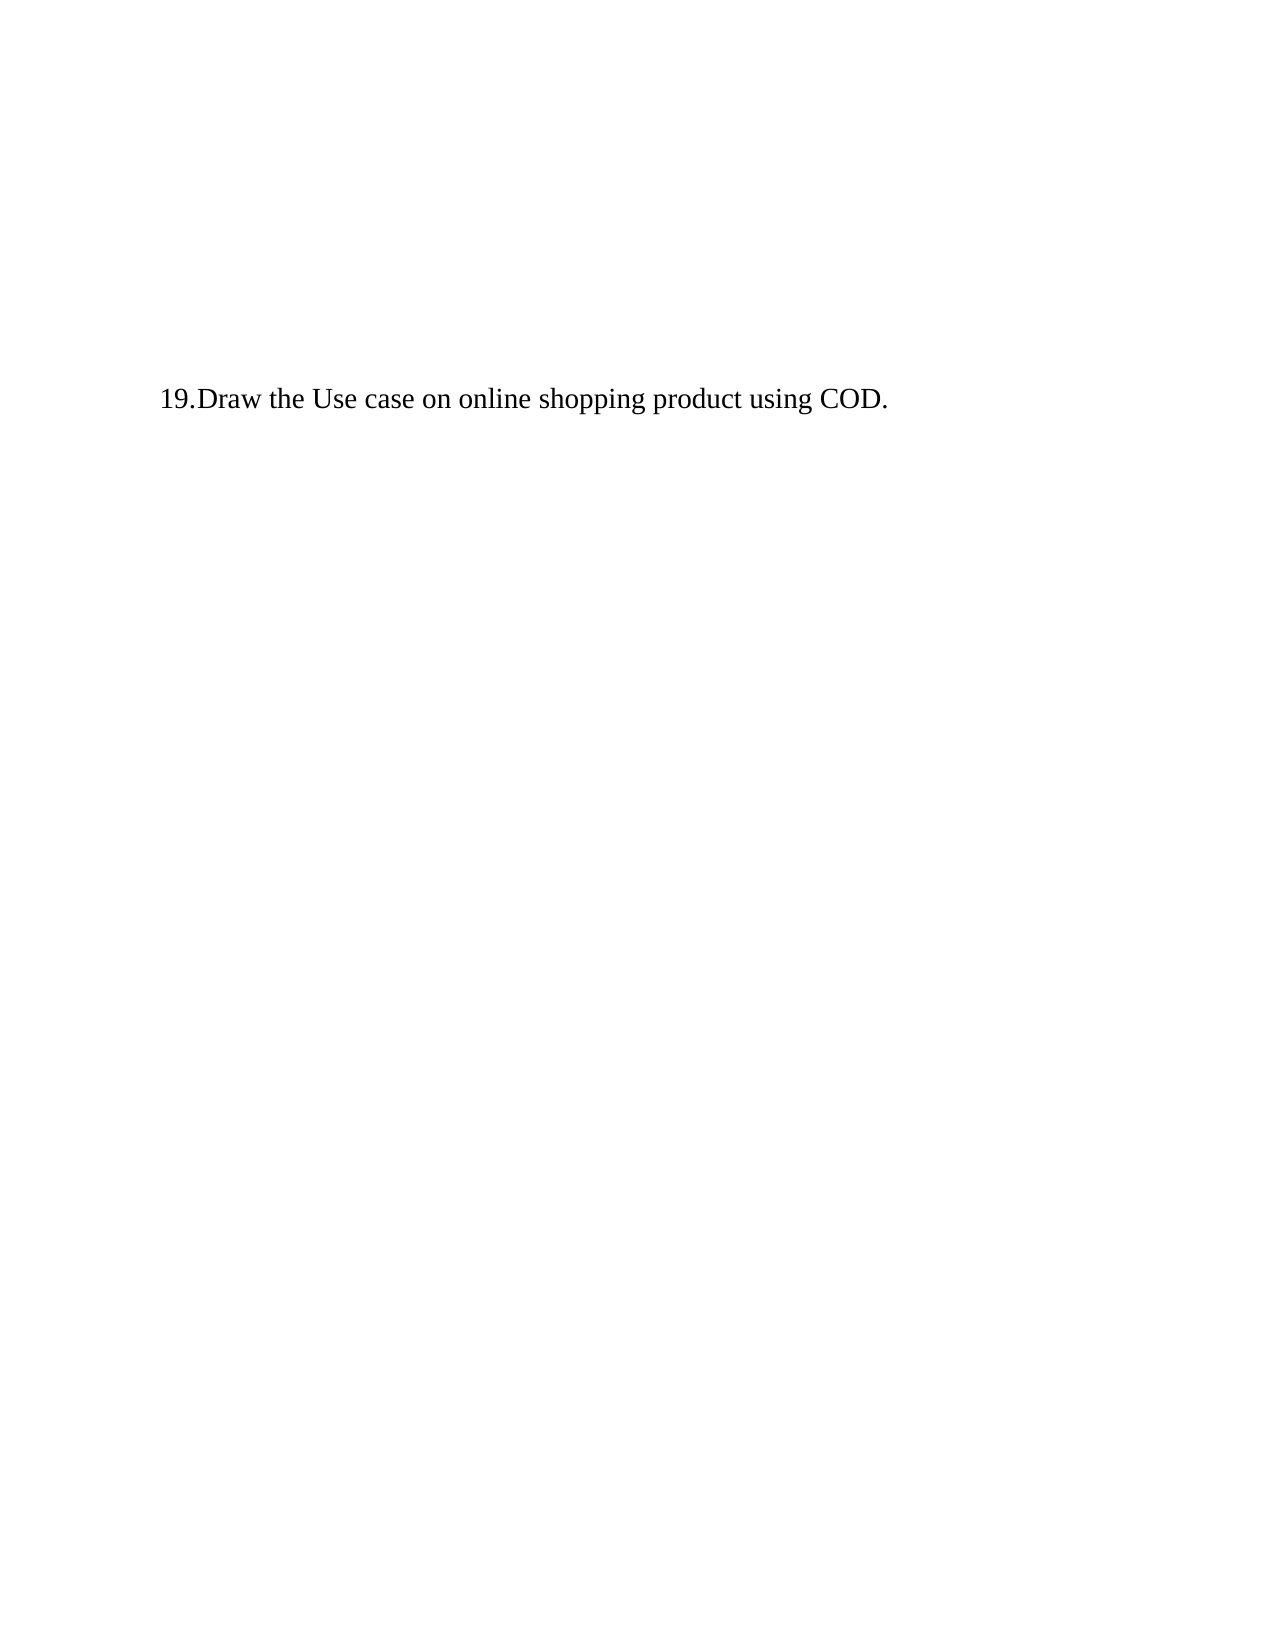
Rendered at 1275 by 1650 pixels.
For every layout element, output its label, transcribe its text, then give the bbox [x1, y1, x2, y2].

list Draw the Use case on online shopping product using COD. [159, 381, 1125, 415]
